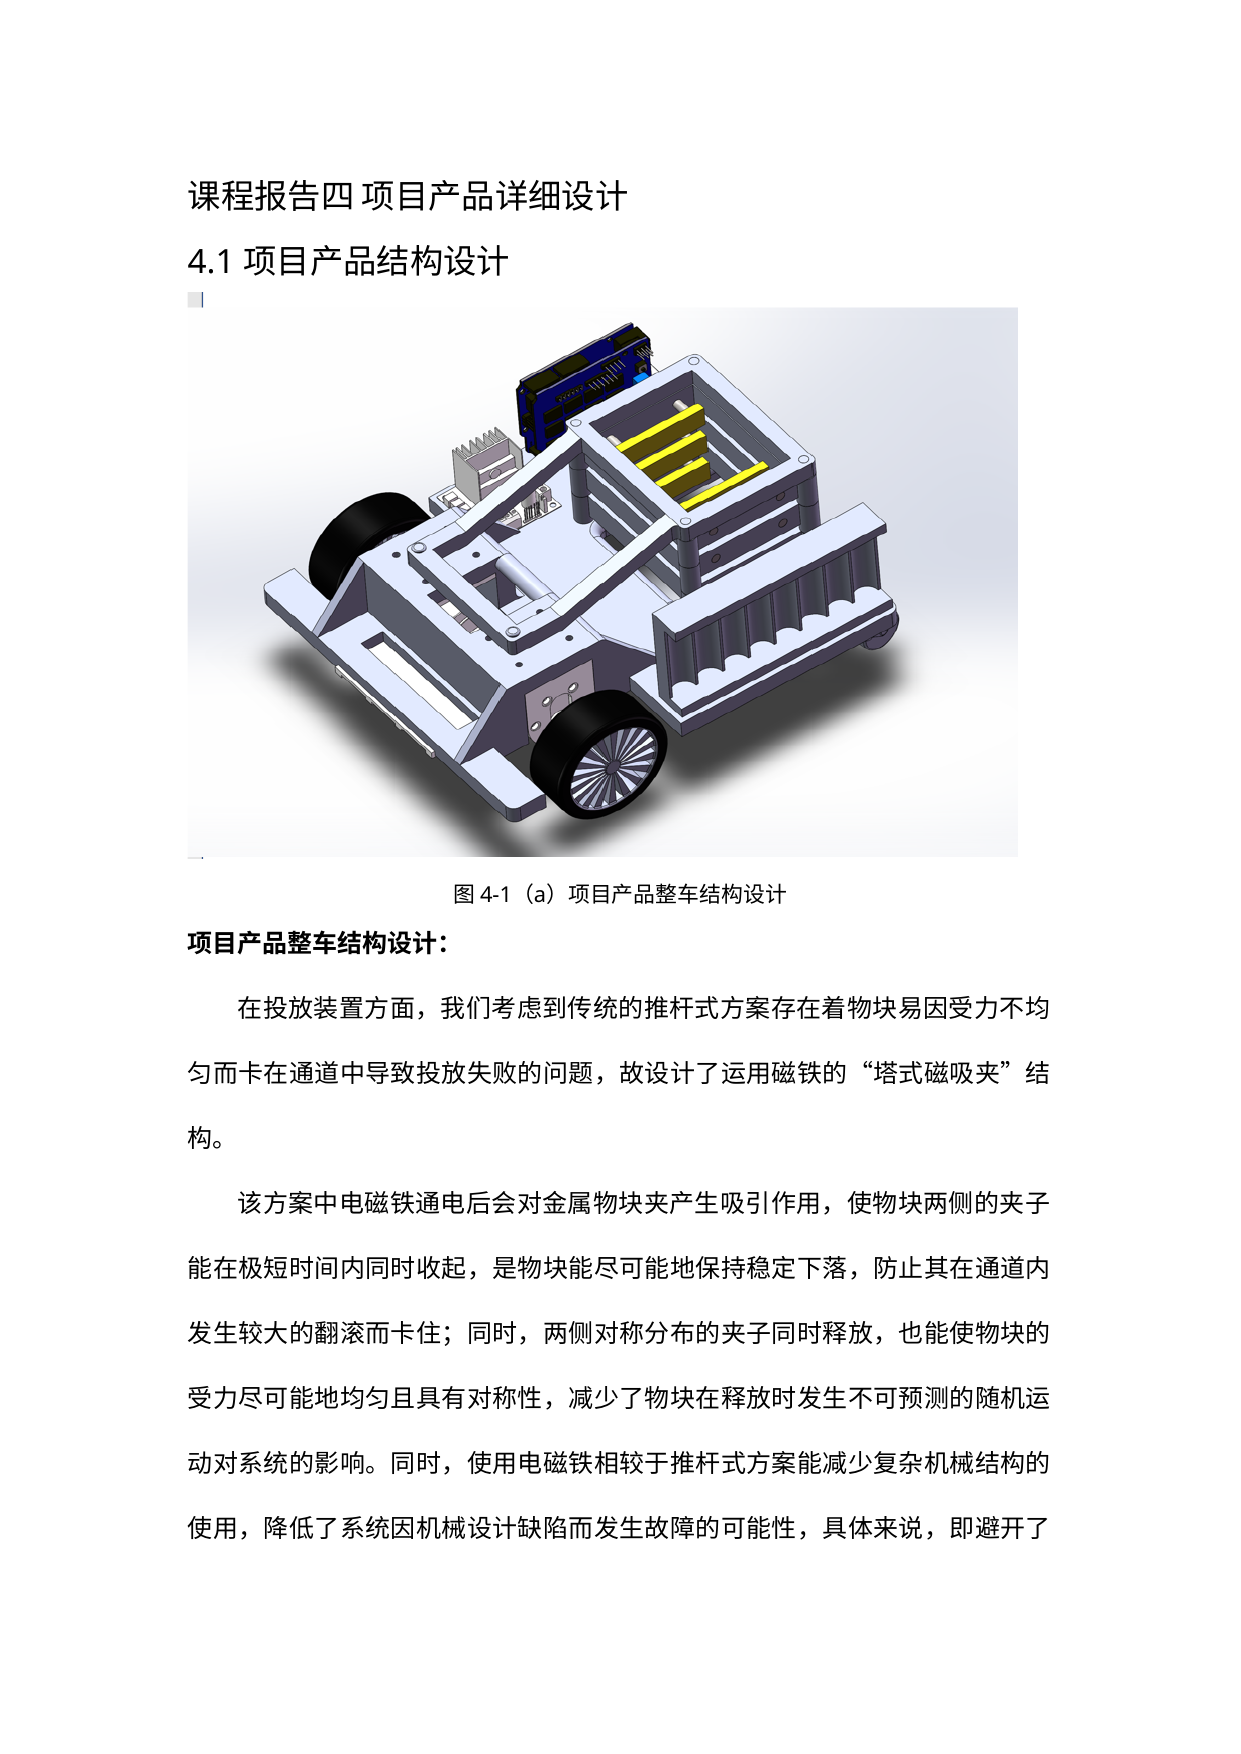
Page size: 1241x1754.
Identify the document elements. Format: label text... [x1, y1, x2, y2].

text 课程报告四 项目产品详细设计 [187, 162, 1053, 227]
text 项目产品整车结构设计： [187, 909, 1053, 974]
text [187, 1169, 1053, 1559]
text 图4-1（a）项目产品整车结构设计 [187, 877, 1053, 909]
text 在投放装置方面，我们考虑到传统的推杆式方案存在着物块易因受力不均匀而卡在通道中导致投放失败的问题，故设计了运用磁铁的“塔式磁吸夹”结构。 [187, 974, 1053, 1169]
text 4.1 项目产品结构设计 [187, 227, 1053, 292]
picture [187, 292, 1021, 859]
